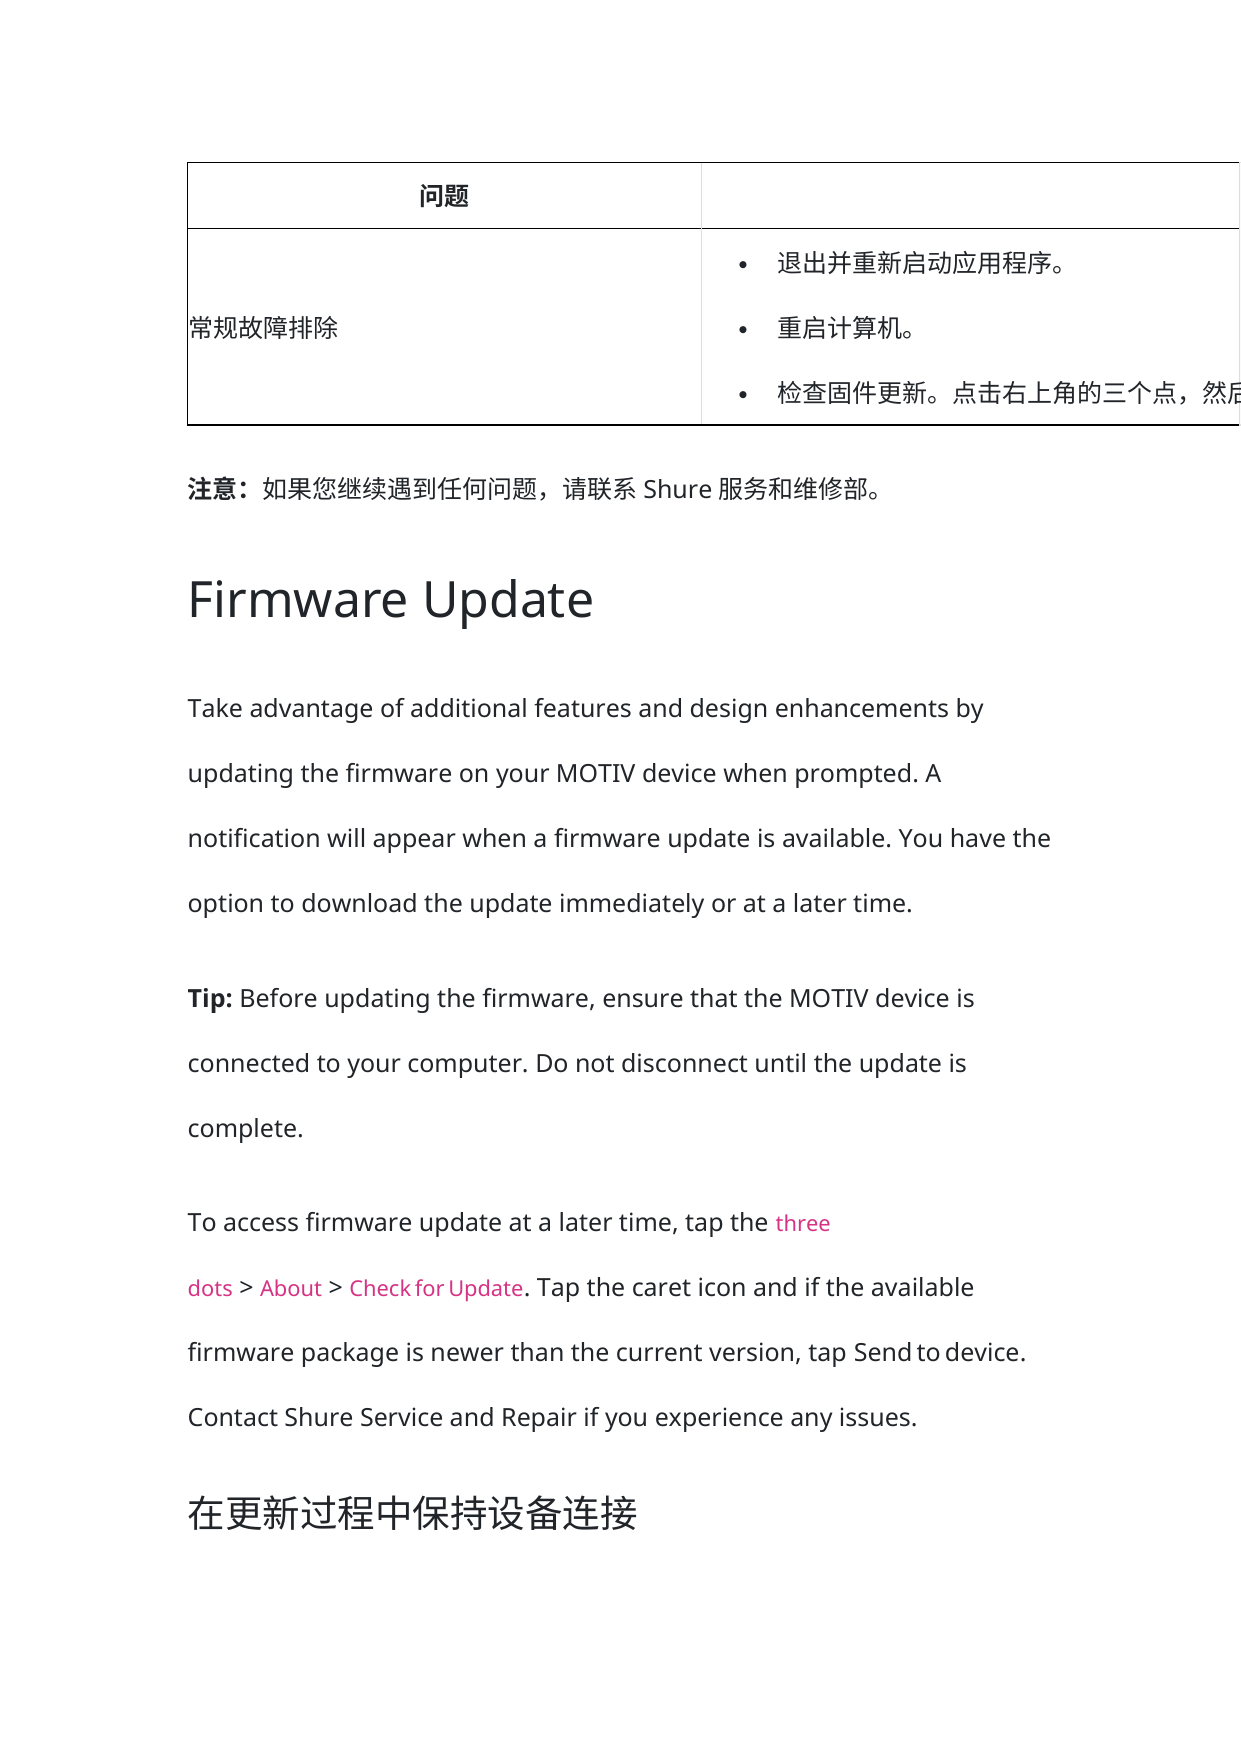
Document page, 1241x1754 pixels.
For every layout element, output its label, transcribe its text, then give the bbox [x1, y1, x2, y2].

table_header 解决方法 [702, 163, 1239, 227]
table_cell 常规故障排除 [188, 229, 701, 424]
text Take advantage of additional features and design enhancements by updating the firmware on your MOTIV device when prompted. A notification will appear when a firmware update is available. You have the option to download the update immediately or at a later time. [187, 676, 1053, 936]
table_header 问题 [188, 163, 701, 227]
table_cell 退出并重新启动应用程序。 重启计算机。 检查固件更新。点击右上角的三个点，然后选择关于 MOTIV > 检查更新 [702, 229, 1239, 424]
text To access firmware update at a later time, tap the three dots > About > Check for Update. Tap the caret icon and if the available firmware package is newer than the current version, tap Send to device. Contact Shure Service and Repair if you experience any issues. [187, 1189, 1053, 1449]
text Firmware Update [187, 549, 1053, 646]
text 在更新过程中保持设备连接 [187, 1478, 1053, 1543]
text 注意：如果您继续遇到任何问题，请联系 Shure 服务和维修部。 [187, 455, 1053, 520]
text Tip: Before updating the firmware, ensure that the MOTIV device is connected to your computer. Do not disconnect until the update is complete. [187, 965, 1053, 1160]
